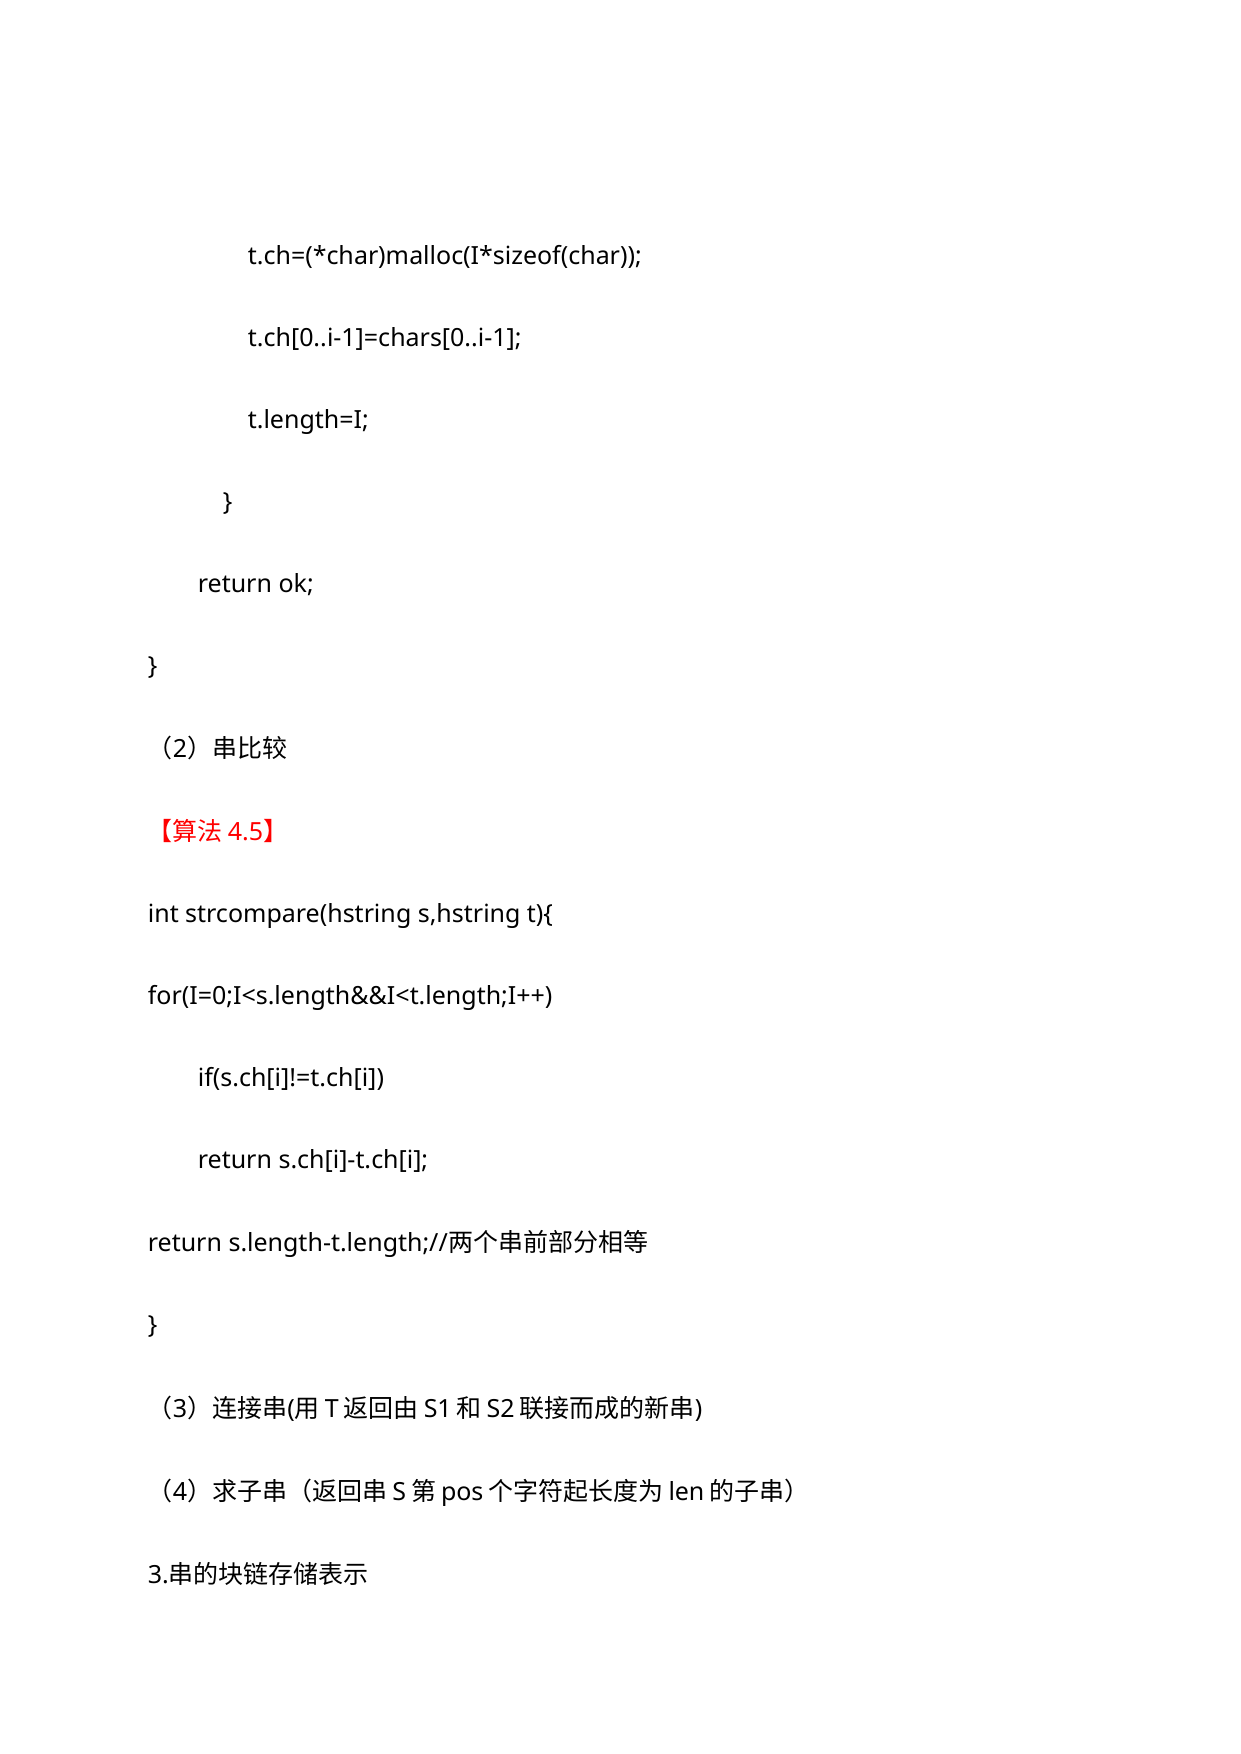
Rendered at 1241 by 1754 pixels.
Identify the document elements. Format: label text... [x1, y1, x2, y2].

text （3）连接串(用T返回由S1和S2联接而成的新串) [148, 1374, 1092, 1439]
text int strcompare(hstring s,hstring t){ [148, 881, 1092, 946]
text t.ch[0..i-1]=chars[0..i-1]; [148, 304, 1092, 369]
text （2）串比较 [148, 714, 1092, 779]
text t.ch=(*char)malloc(I*sizeof(char)); [148, 222, 1092, 287]
text 3.串的块链存储表示 [148, 1540, 1092, 1605]
text if(s.ch[i]!=t.ch[i]) [148, 1044, 1092, 1109]
text return ok; [148, 550, 1092, 615]
text （4）求子串（返回串S第pos个字符起长度为len的子串） [148, 1457, 1092, 1522]
text for(I=0;I<s.length&&I<t.length;I++) [148, 963, 1092, 1028]
text } [148, 468, 1092, 533]
text } [148, 632, 1092, 697]
text 【算法4.5】 [148, 797, 1092, 862]
text return s.length-t.length;//两个串前部分相等 [148, 1208, 1092, 1273]
text } [148, 1292, 1092, 1357]
text return s.ch[i]-t.ch[i]; [148, 1127, 1092, 1192]
text t.length=I; [148, 386, 1092, 451]
